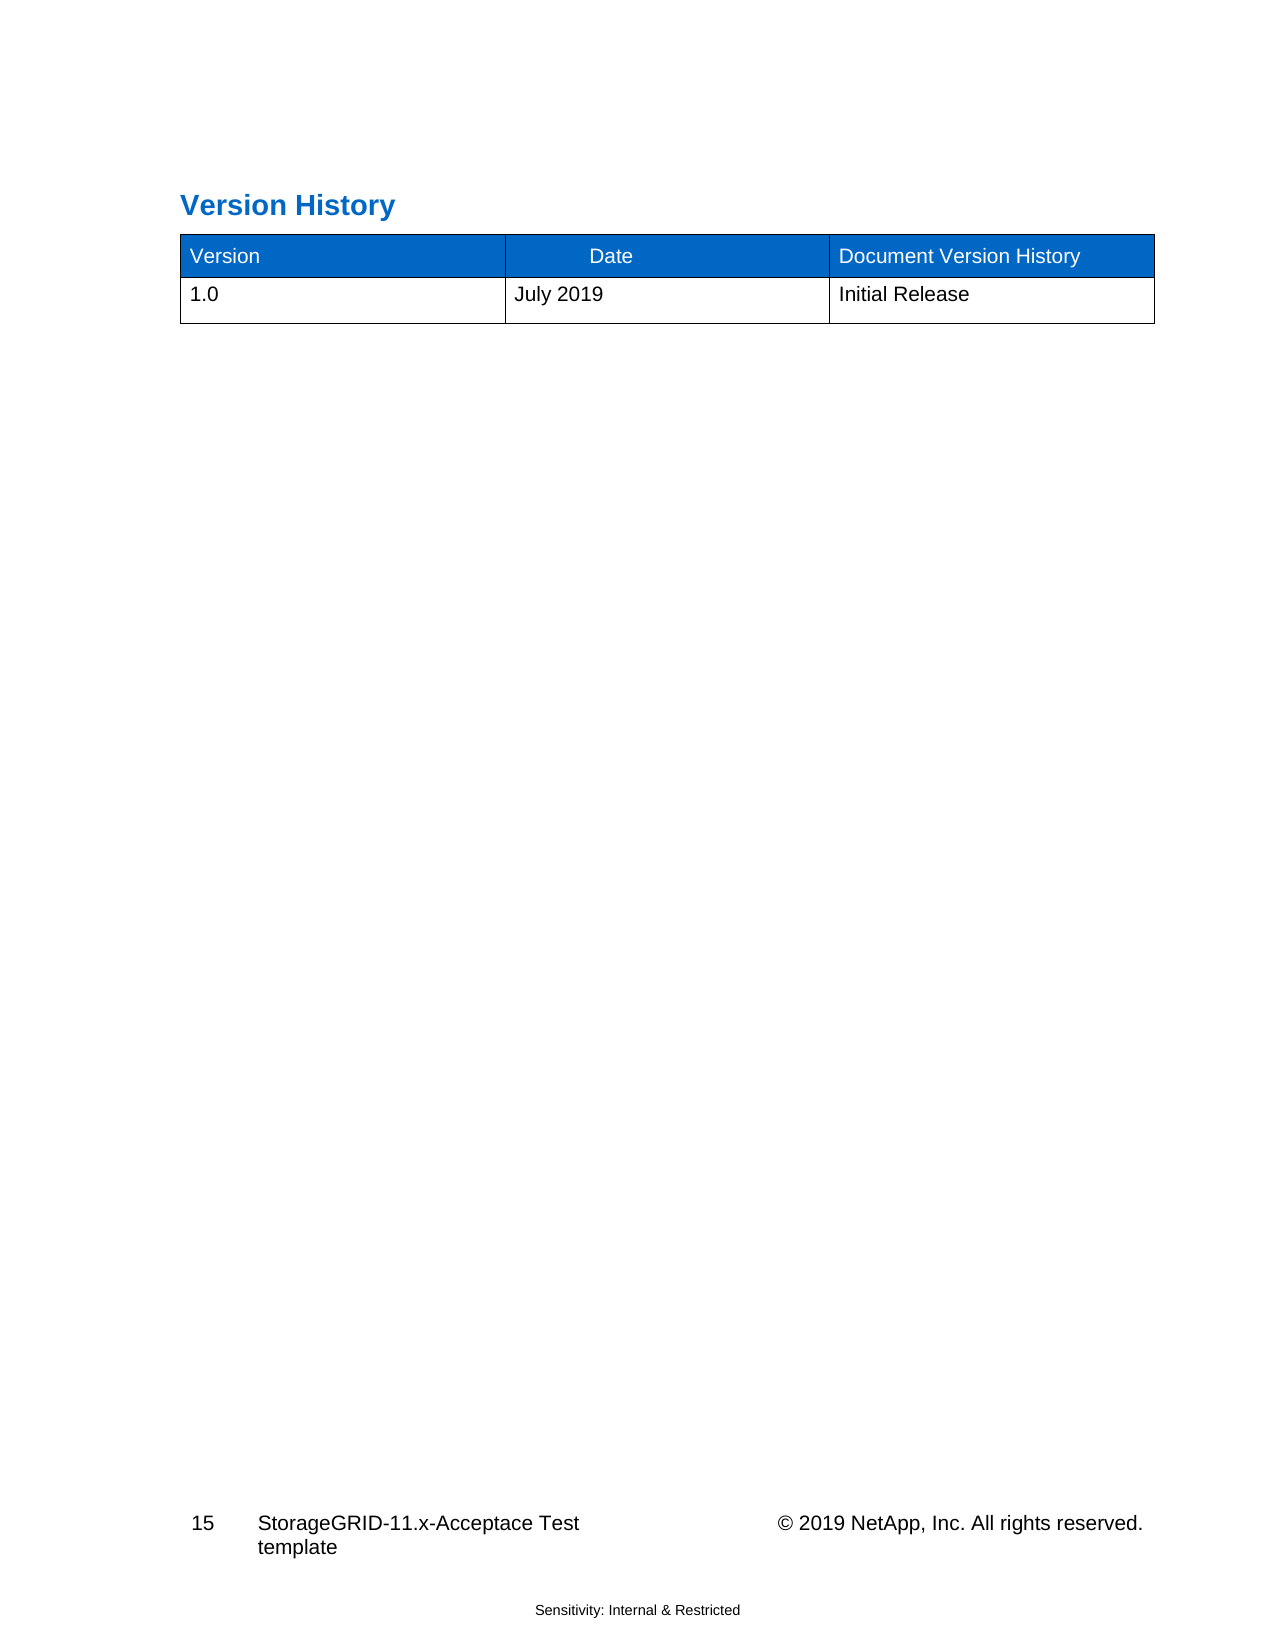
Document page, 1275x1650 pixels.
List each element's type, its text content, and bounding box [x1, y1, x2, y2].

table_cell Initial Release [830, 278, 1154, 323]
table_cell 1.0 [181, 278, 505, 323]
table_cell July 2019 [506, 278, 829, 323]
table_header Document Version History [830, 235, 1154, 277]
table_header Date [506, 235, 829, 277]
table_header Version [181, 235, 505, 277]
subtitle Version History [180, 187, 1155, 221]
